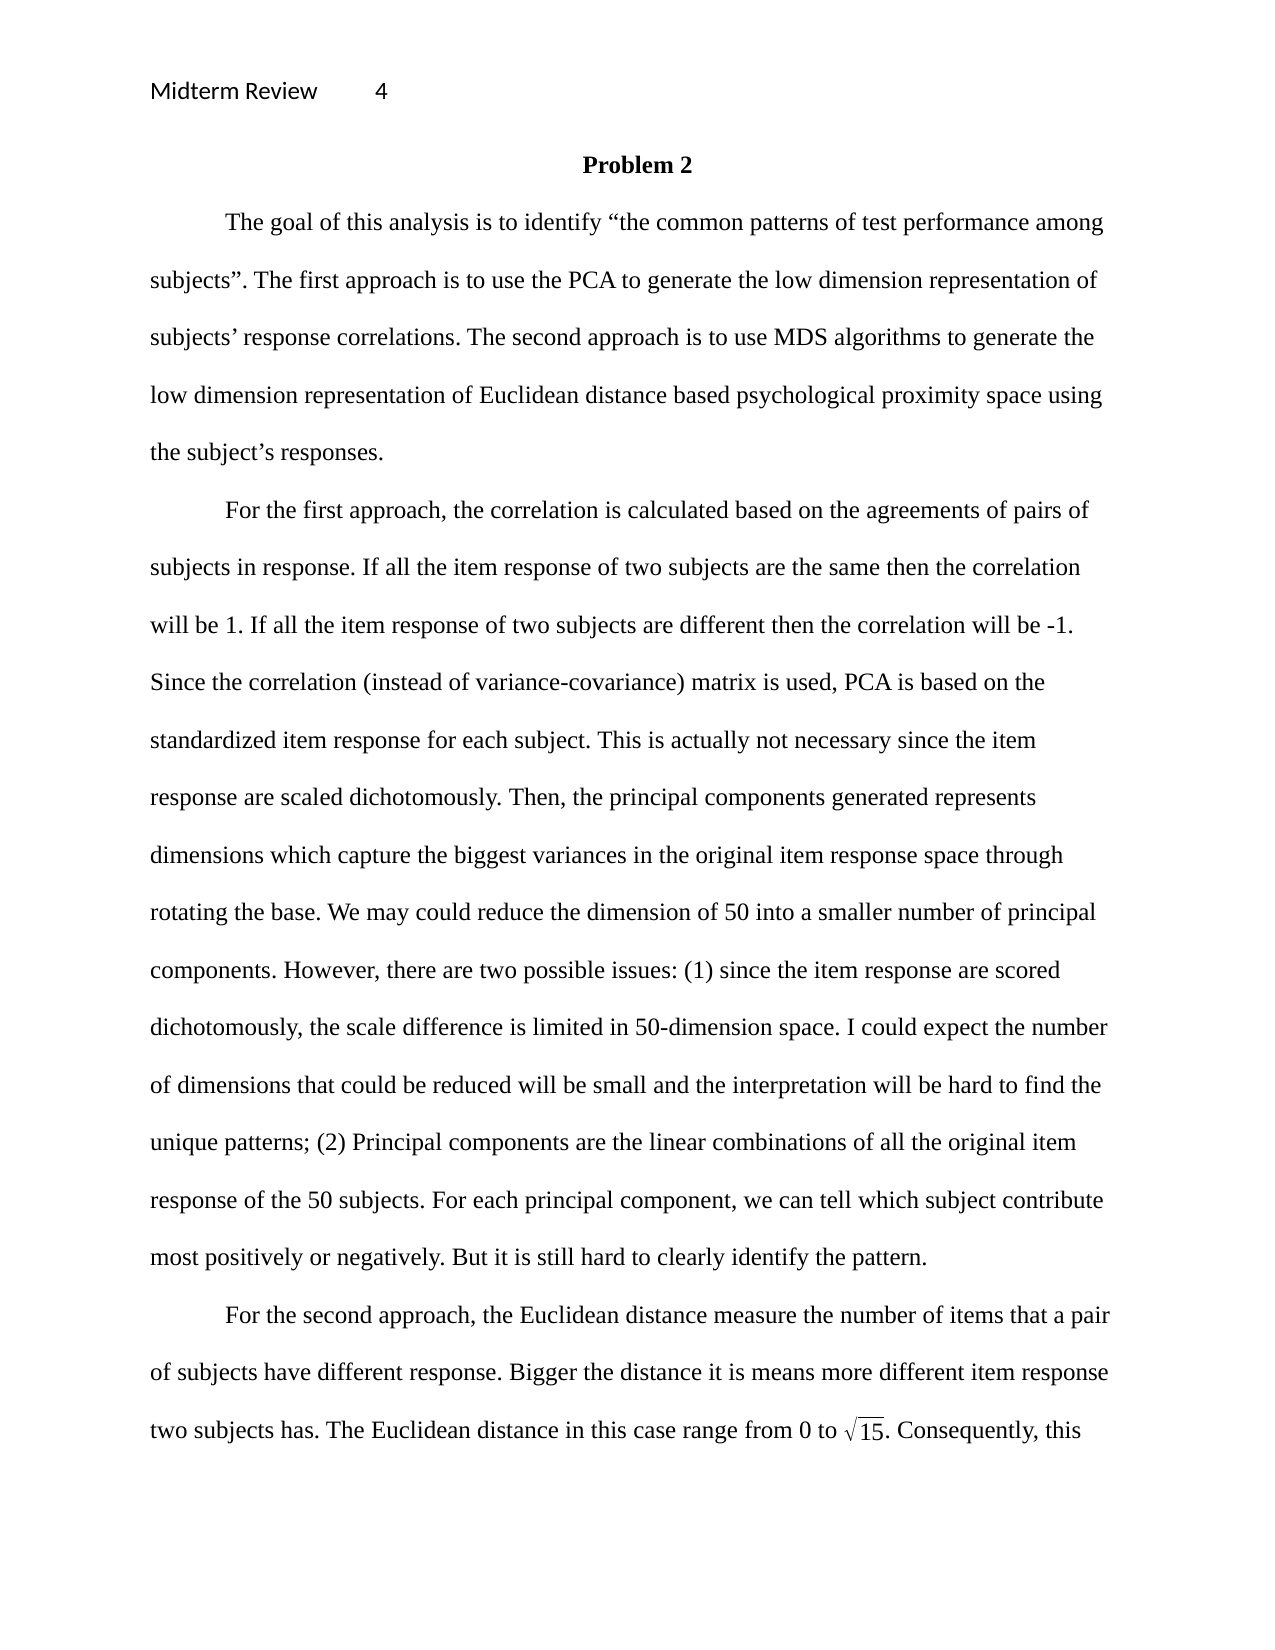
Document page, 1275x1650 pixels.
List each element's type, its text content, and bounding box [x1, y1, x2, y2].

text The goal of this analysis is to identify “the common patterns of test performance among subjects”. The first approach is to use the PCA to generate the low dimension representation of subjects’ response correlations. The second approach is to use MDS algorithms to generate the low dimension representation of Euclidean distance based psychological proximity space using the subject’s responses. For the first approach, the correlation is calculated based on the agreements of pairs of subjects in response. If all the item response of two subjects are the same then the correlation will be 1. If all the item response of two subjects are different then the correlation will be -1. Since the correlation (instead of variance-covariance) matrix is used, PCA is based on the standardized item response for each subject. This is actually not necessary since the item response are scaled dichotomously. Then, the principal components generated represents dimensions which capture the biggest variances in the original item response space through rotating the base. We may could reduce the dimension of 50 into a smaller number of principal components. However, there are two possible issues: (1) since the item response are scored dichotomously, the scale difference is limited in 50-dimension space. I could expect the number of dimensions that could be reduced will be small and the interpretation will be hard to find the unique patterns; (2) Principal components are the linear combinations of all the original item response of the 50 subjects. For each principal component, we can tell which subject contribute most positively or negatively. But it is still hard to clearly identify the pattern. [150, 207, 1125, 1271]
subtitle Problem 2 [150, 150, 1125, 179]
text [150, 1300, 1125, 1445]
